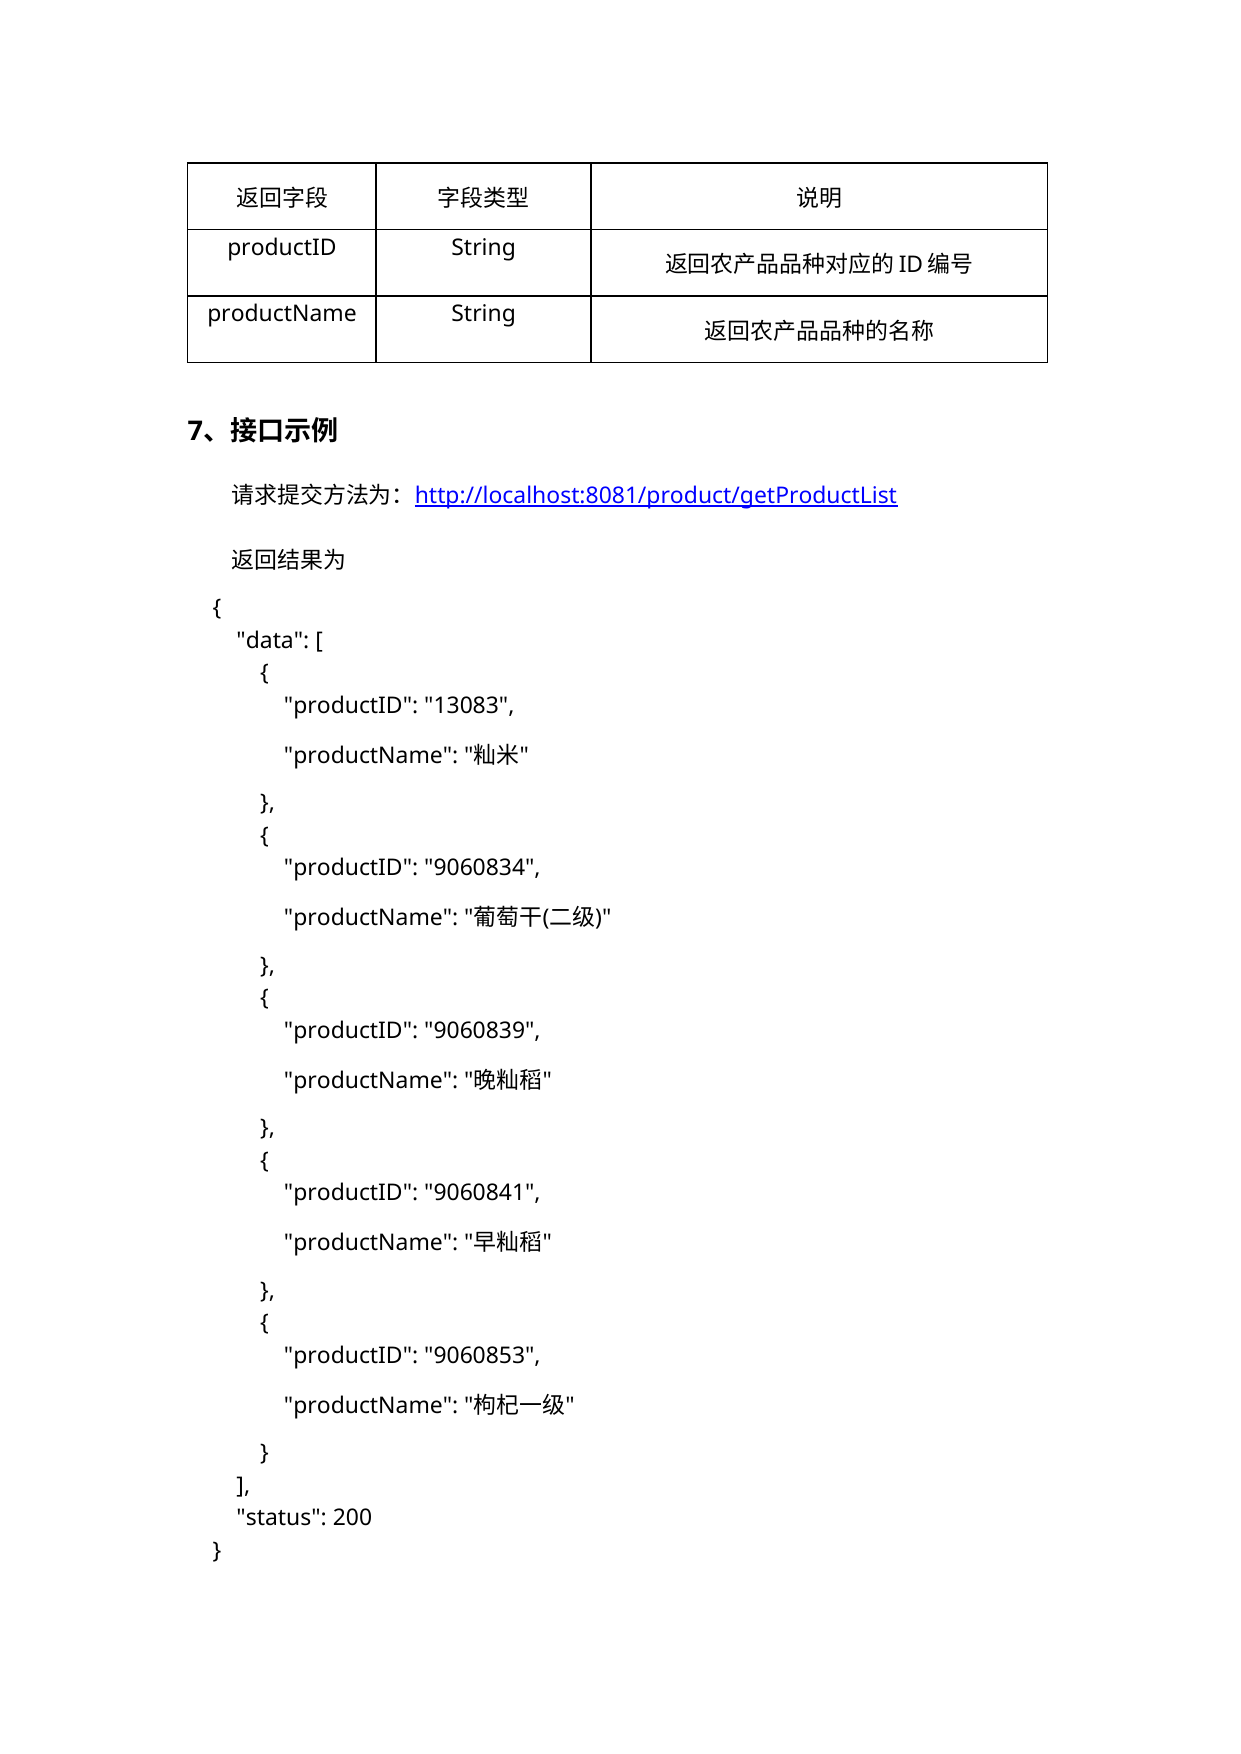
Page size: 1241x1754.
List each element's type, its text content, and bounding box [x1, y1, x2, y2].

text "productID": "9060841", [212, 1176, 1053, 1208]
text }, [212, 786, 1053, 818]
table_cell String [377, 230, 590, 295]
table_cell 返回农产品品种的名称 [592, 297, 1047, 362]
text }, [212, 948, 1053, 981]
text "productID": "9060853", [212, 1338, 1053, 1371]
text "productName": "枸杞一级" [212, 1371, 1053, 1436]
table_header 返回字段 [188, 164, 375, 228]
text 返回结果为 [187, 526, 1053, 591]
table_header 说明 [592, 164, 1047, 228]
text } [212, 1436, 1053, 1468]
table_cell productName [188, 297, 375, 362]
text 7、接口示例 [187, 396, 1053, 461]
text { [212, 981, 1053, 1013]
text "productID": "9060834", [212, 851, 1053, 883]
text "status": 200 [212, 1501, 1053, 1533]
table_cell String [377, 297, 590, 362]
text "data": [ [212, 623, 1053, 656]
table_cell 返回农产品品种对应的ID编号 [592, 230, 1047, 295]
text }, [212, 1273, 1053, 1306]
table_header 字段类型 [377, 164, 590, 228]
text { [212, 656, 1053, 688]
text "productName": "葡萄干(二级)" [212, 883, 1053, 948]
text "productName": "早籼稻" [212, 1208, 1053, 1273]
text { [212, 818, 1053, 851]
text "productName": "籼米" [212, 721, 1053, 786]
text "productName": "晚籼稻" [212, 1046, 1053, 1111]
text { [212, 1306, 1053, 1338]
text "productID": "9060839", [212, 1013, 1053, 1046]
text "productID": "13083", [212, 688, 1053, 721]
text 请求提交方法为：http://localhost:8081/product/getProductList [187, 461, 1053, 526]
table_cell productID [188, 230, 375, 295]
text ], [212, 1468, 1053, 1501]
text }, [212, 1111, 1053, 1143]
text } [212, 1533, 1053, 1566]
text { [212, 591, 1053, 623]
text { [212, 1143, 1053, 1176]
